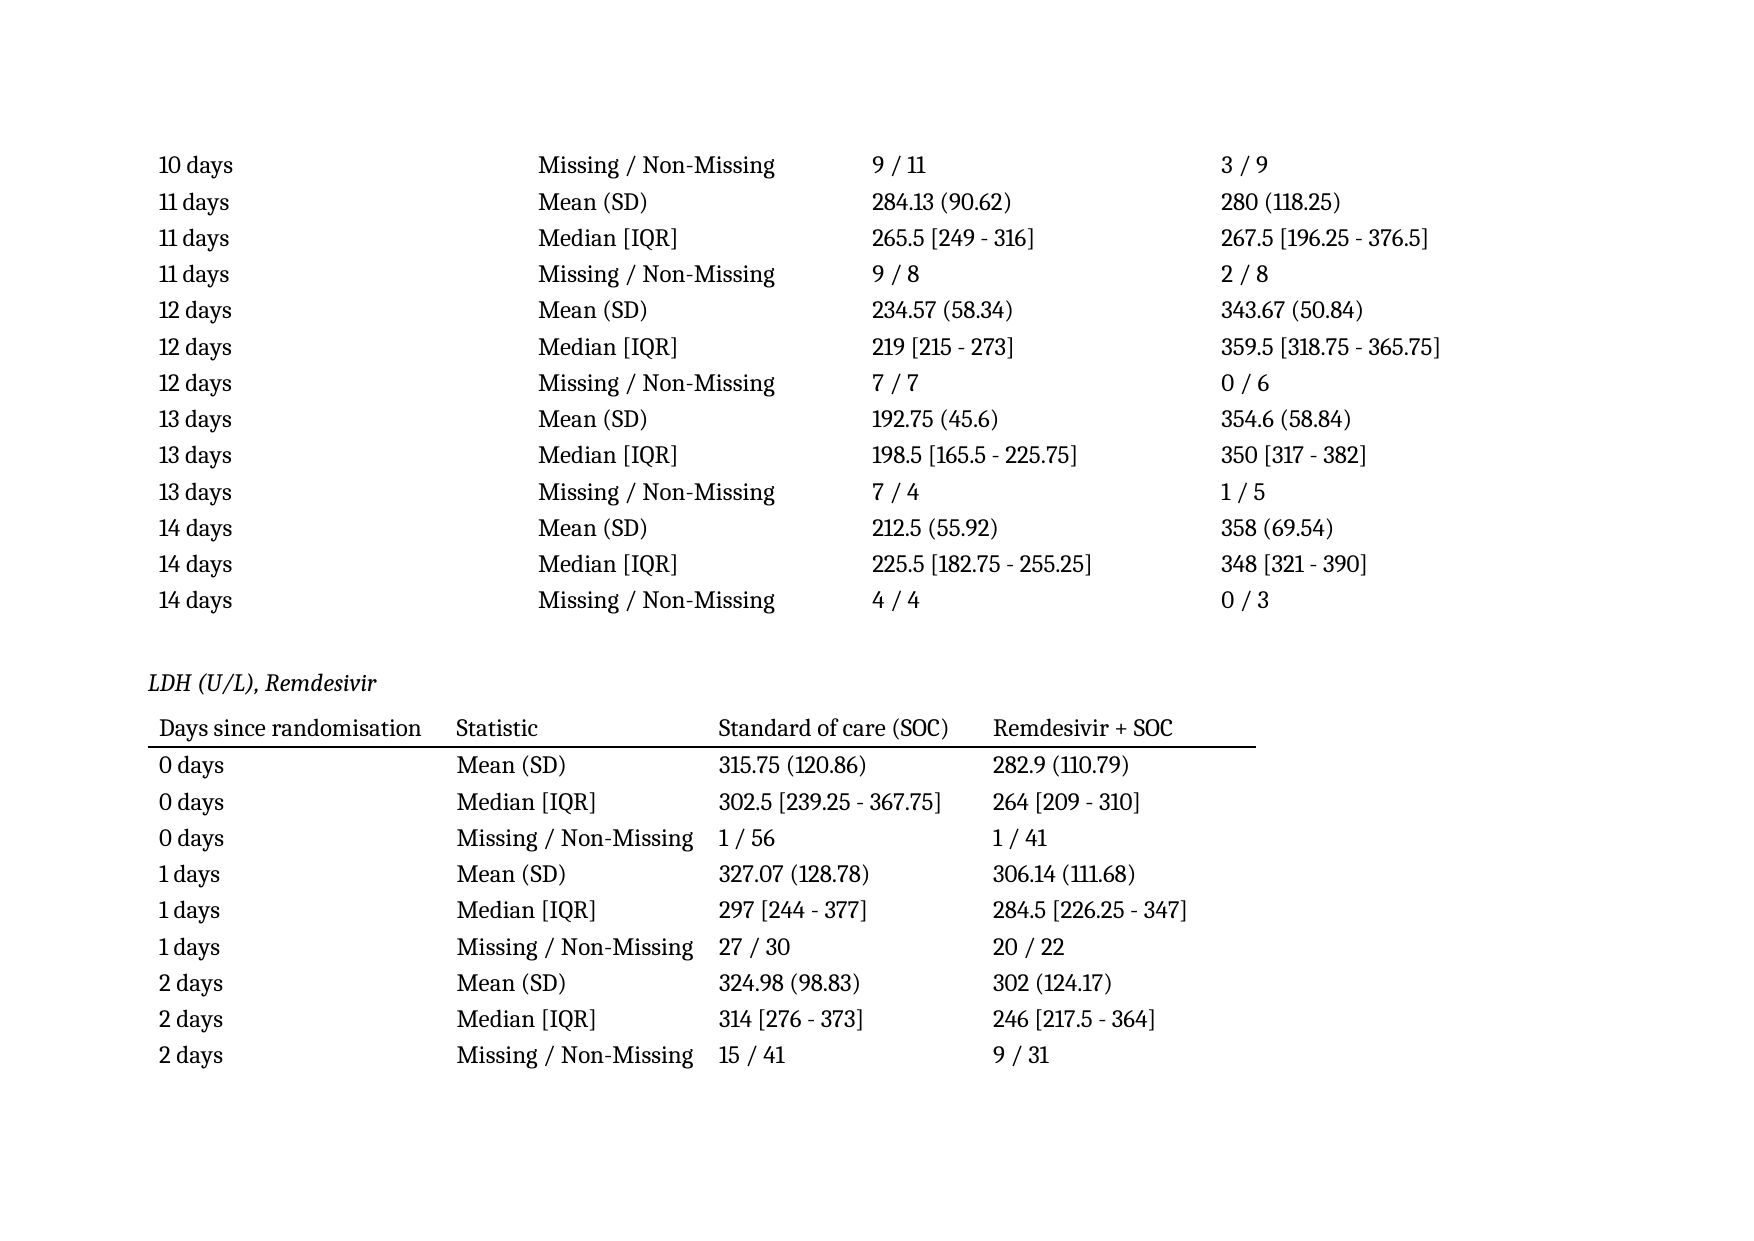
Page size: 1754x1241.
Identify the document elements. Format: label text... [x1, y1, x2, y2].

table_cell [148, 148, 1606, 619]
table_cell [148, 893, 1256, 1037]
text LDH (U/L), Remdesivir [148, 668, 1606, 697]
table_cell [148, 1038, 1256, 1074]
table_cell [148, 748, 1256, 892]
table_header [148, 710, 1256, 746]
